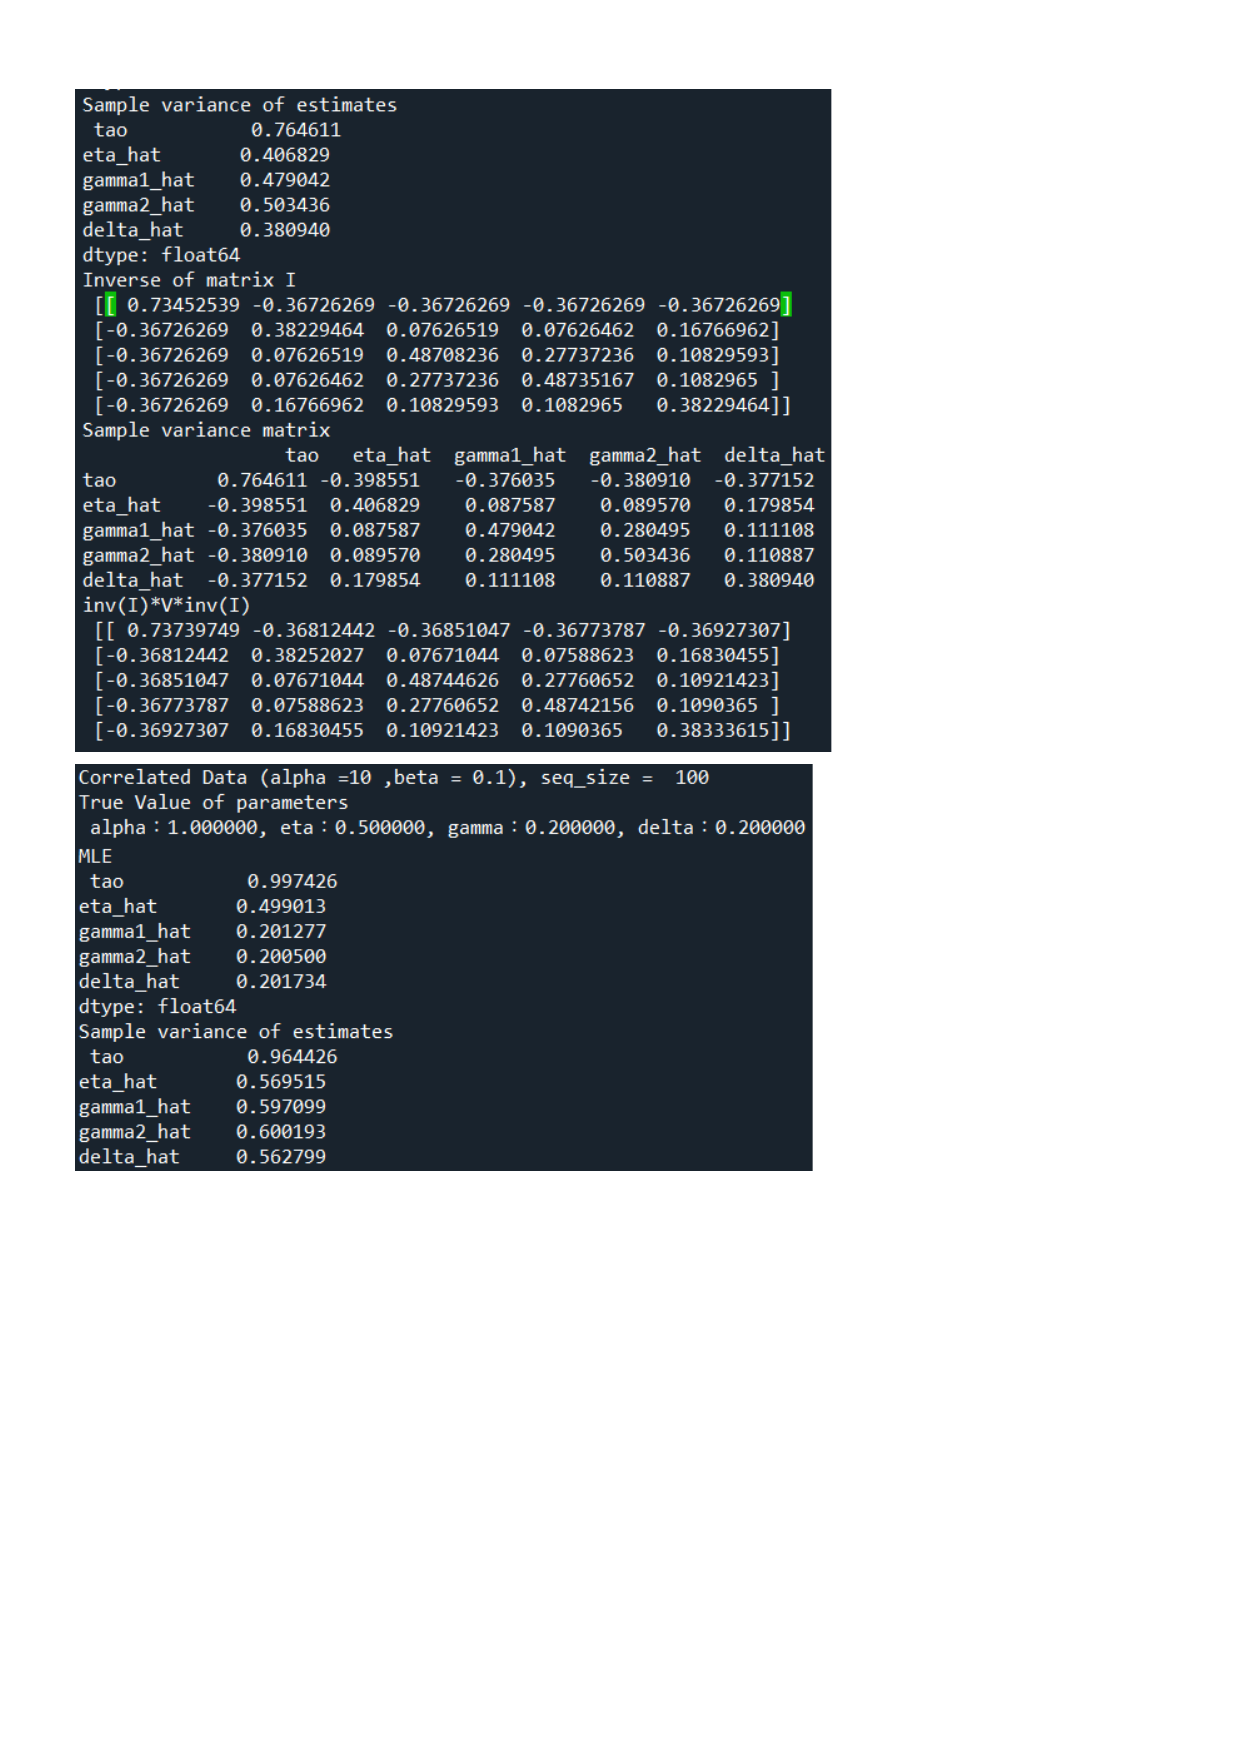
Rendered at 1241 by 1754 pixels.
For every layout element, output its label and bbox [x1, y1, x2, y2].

picture [75, 764, 813, 1171]
picture [75, 89, 832, 752]
